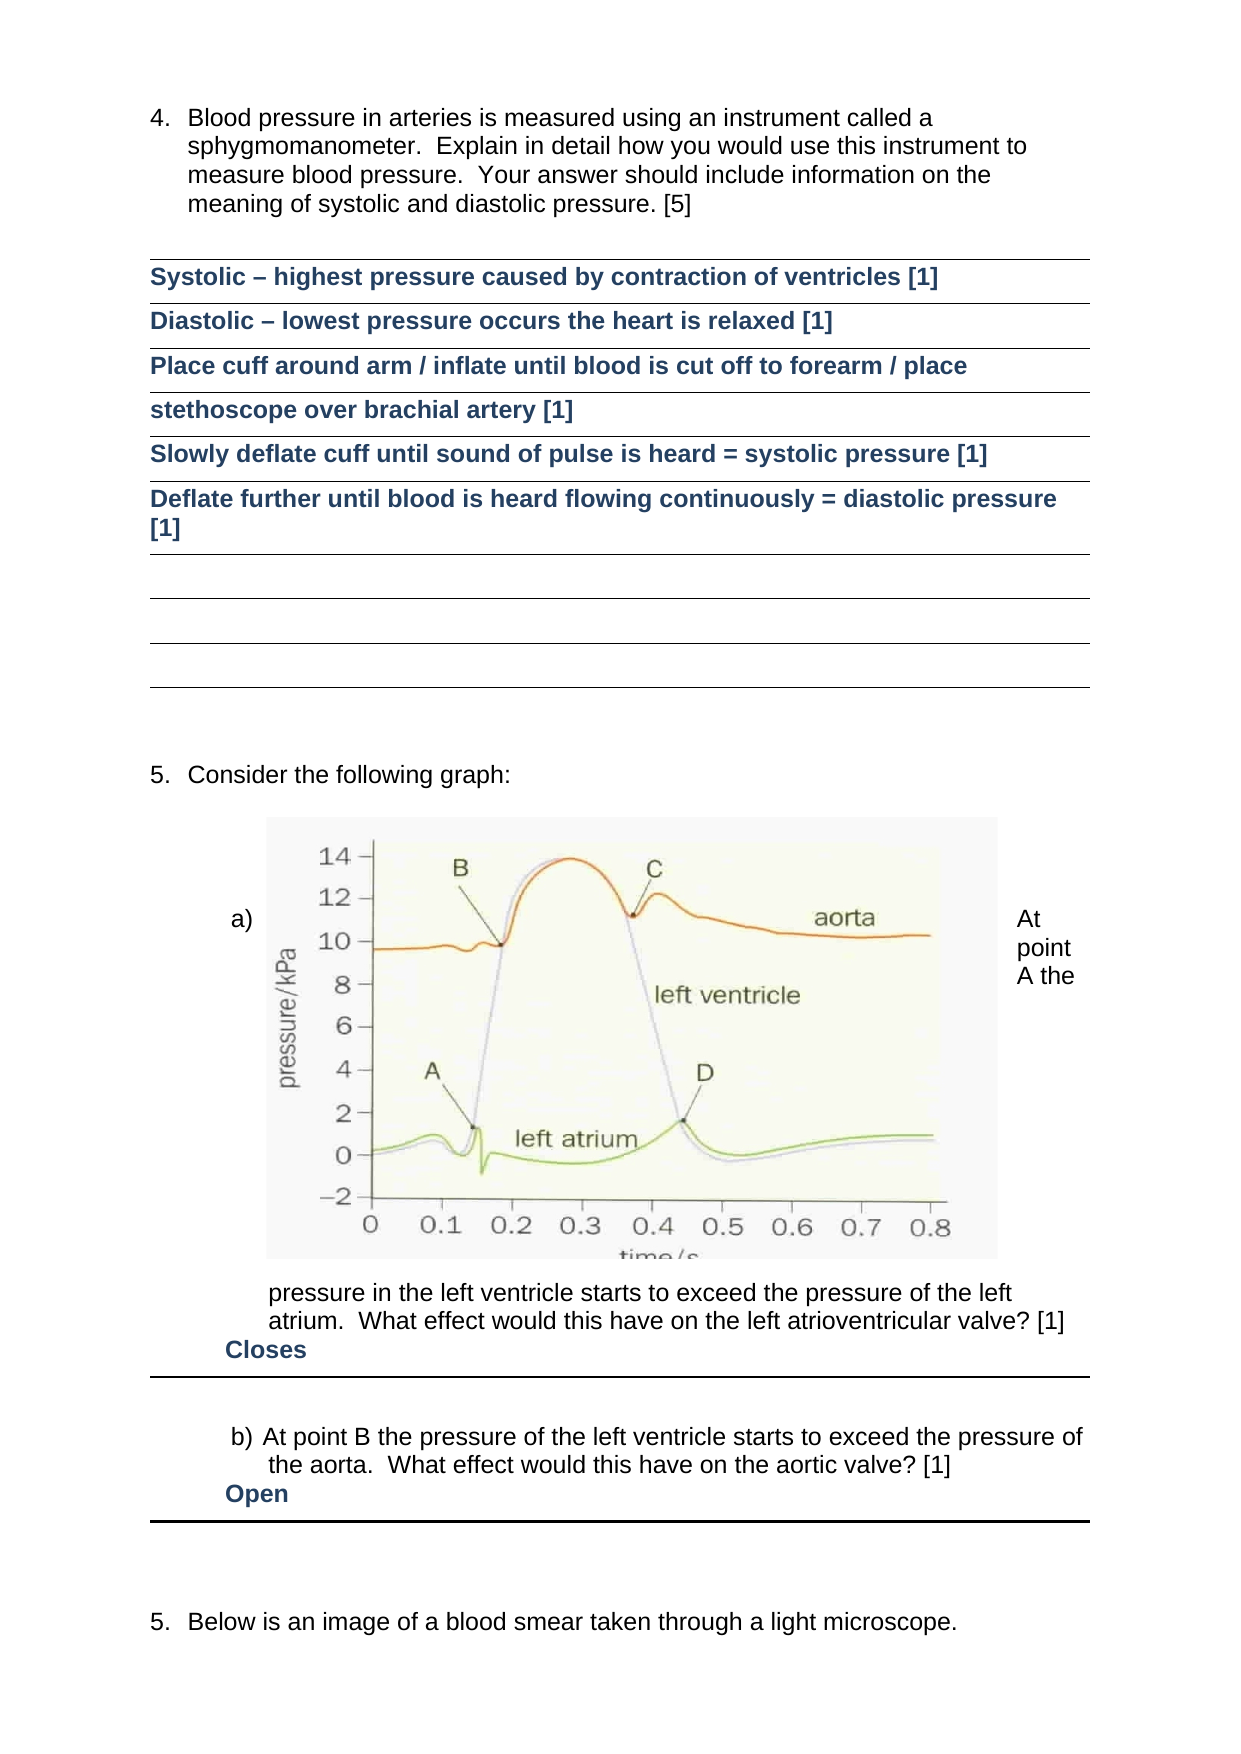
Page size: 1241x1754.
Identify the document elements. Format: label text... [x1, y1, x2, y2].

text Open [150, 1479, 1090, 1508]
list Consider the following graph: [150, 760, 1090, 789]
text Systolic – highest pressure caused by contraction of ventricles [1] [150, 260, 1090, 291]
list At point B the pressure of the left ventricle starts to exceed the pressure of the aorta. What effect would this have on the aortic valve? [1] [231, 1422, 1090, 1479]
text 5. Below is an image of a blood smear taken through a light microscope. [150, 1607, 1090, 1636]
picture [266, 817, 997, 1257]
text Closes [150, 1335, 1090, 1364]
list Blood pressure in arteries is measured using an instrument called a sphygmomanometer. Explain in detail how you would use this instrument to measure blood pressure. Your answer should include information on the meaning of systolic and diastolic pressure. [5] [150, 102, 1090, 217]
text Diastolic – lowest pressure occurs the heart is relaxed [1] [150, 304, 1090, 335]
text Place cuff around arm / inflate until blood is cut off to forearm / place [150, 349, 1090, 379]
text Deflate further until blood is heard flowing continuously = diastolic pressure [1] [150, 482, 1090, 541]
text stethoscope over brachial artery [1] [150, 393, 1090, 424]
text Slowly deflate cuff until sound of pulse is heard = systolic pressure [1] [150, 437, 1090, 468]
